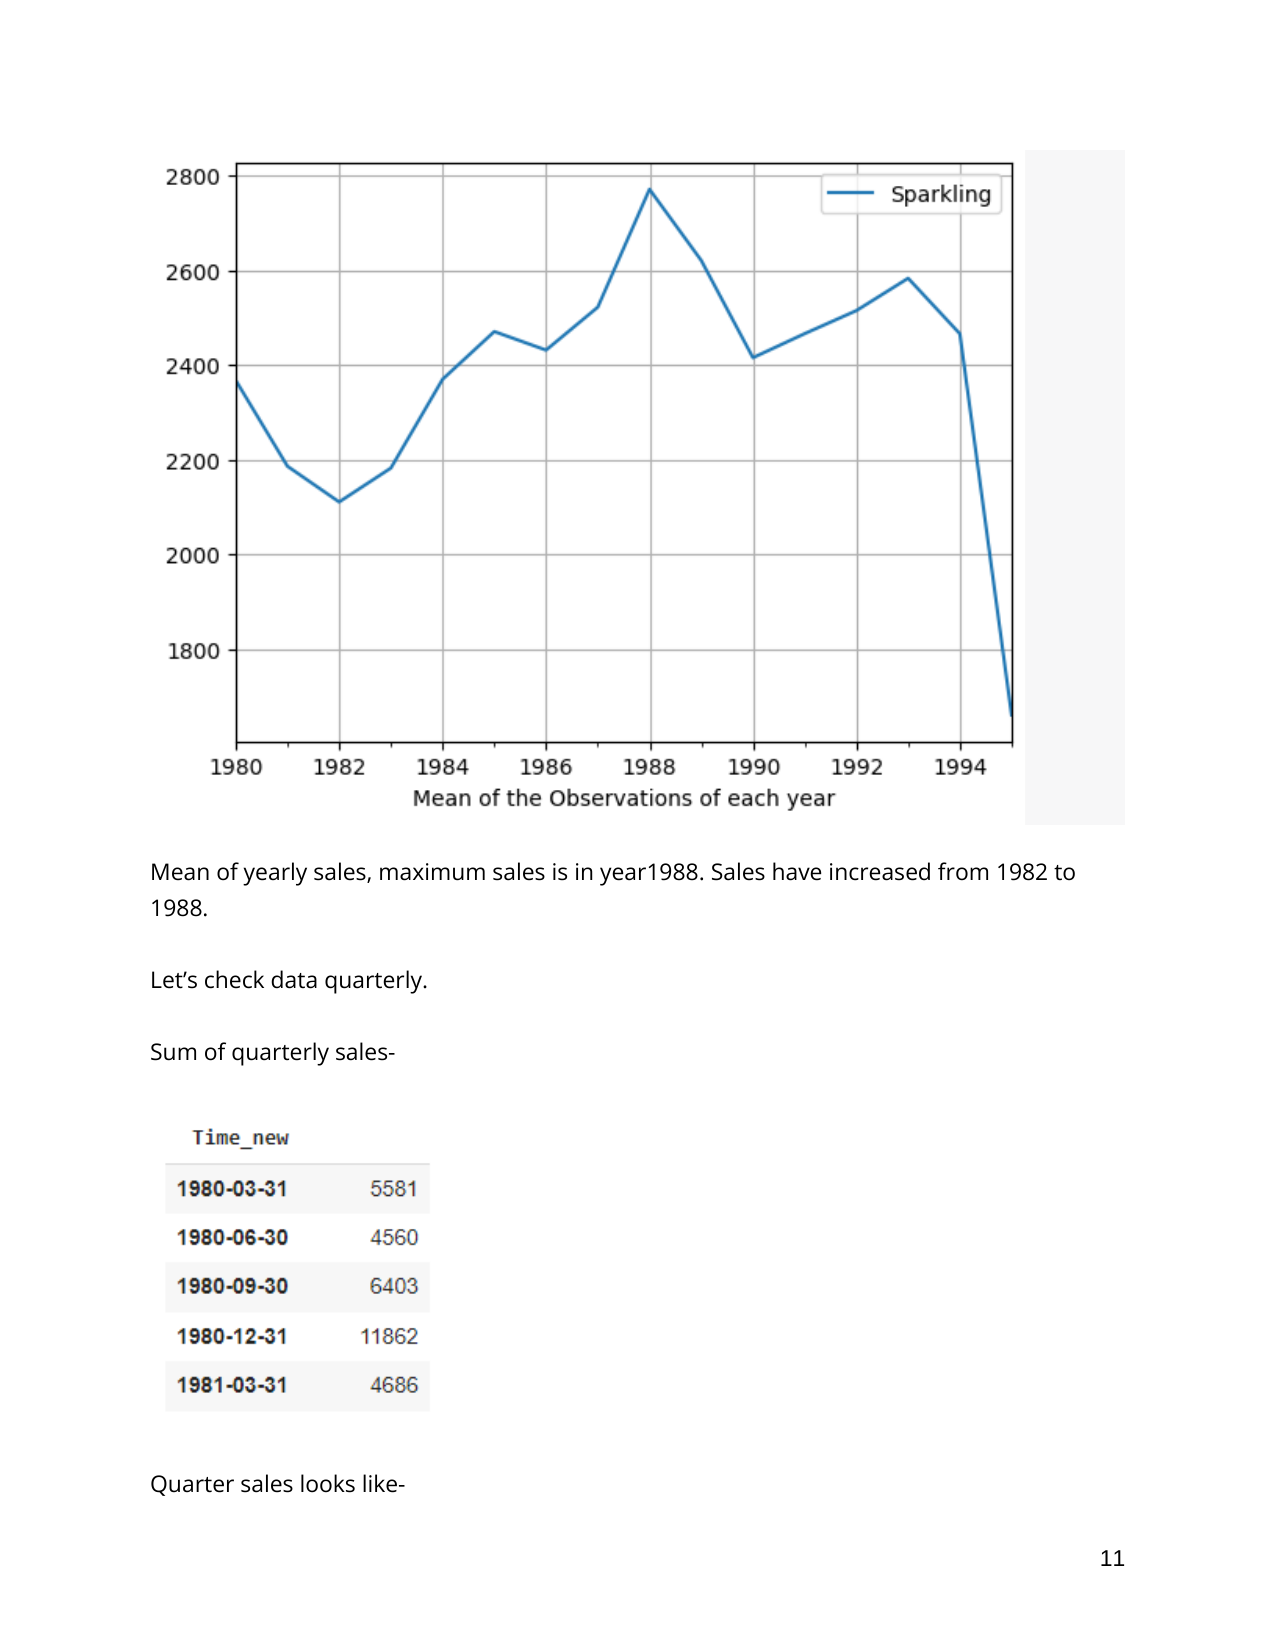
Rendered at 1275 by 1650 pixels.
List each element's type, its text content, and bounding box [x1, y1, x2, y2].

text Sum of quarterly sales- [150, 1036, 1125, 1067]
text Quarter sales looks like- [150, 1468, 1125, 1499]
picture [150, 1107, 452, 1429]
text Let’s check data quarterly. [150, 964, 1125, 995]
text Mean of yearly sales, maximum sales is in year1988. Sales have increased from 1982 to 1988. [150, 856, 1125, 923]
picture [150, 150, 1025, 825]
